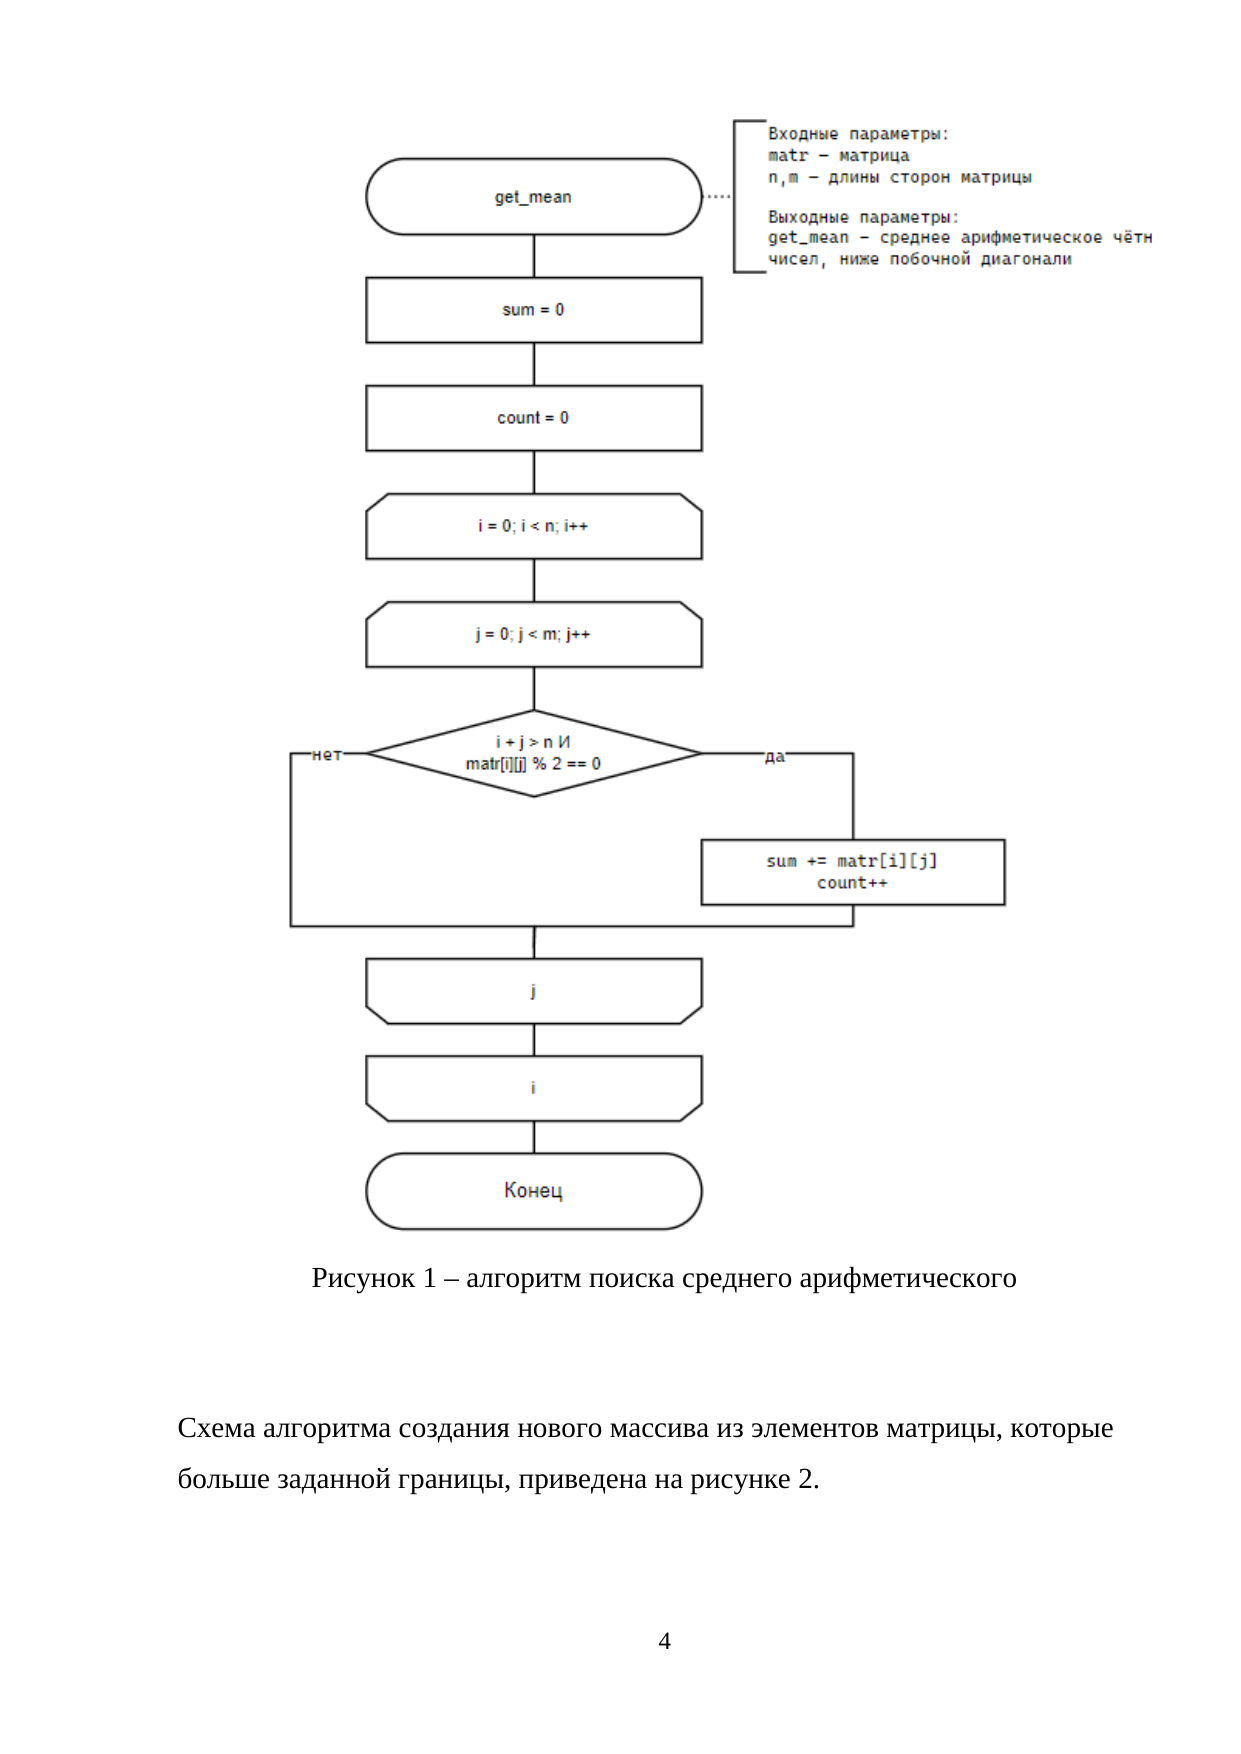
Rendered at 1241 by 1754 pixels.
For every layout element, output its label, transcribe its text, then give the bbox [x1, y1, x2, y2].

picture [177, 118, 1152, 1247]
text Рисунок 1 – алгоритм поиска среднего арифметического [177, 1260, 1152, 1293]
text Схема алгоритма создания нового массива из элементов матрицы, которые больше заданной границы, приведена на рисунке 2. [177, 1411, 1152, 1494]
